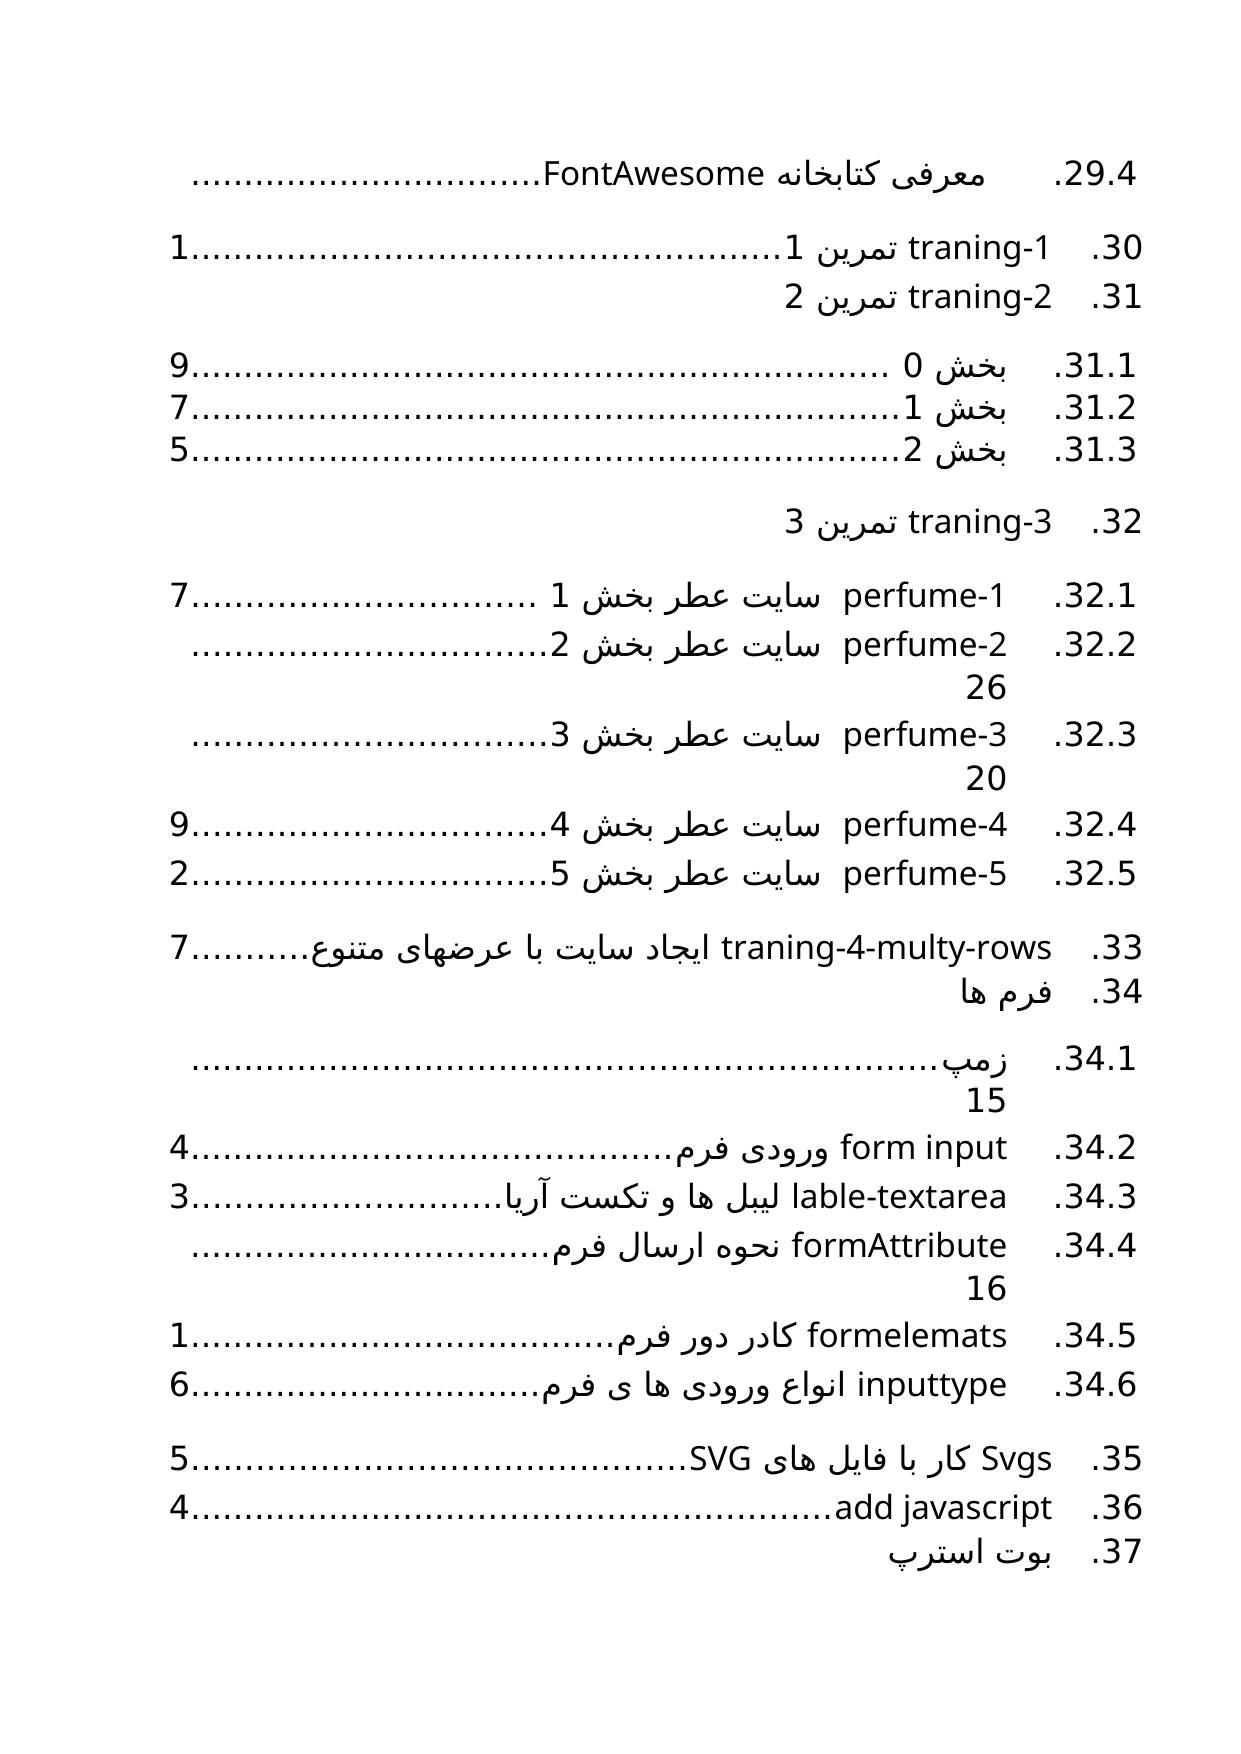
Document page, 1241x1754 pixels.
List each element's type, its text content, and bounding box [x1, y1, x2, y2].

subtitle perfume-1 سایت عطر بخش 1 7 [150, 571, 1053, 617]
subtitle lable-textarea لیبل ها و تکست آریا 3 [150, 1172, 1053, 1218]
subtitle add javascript 4 [150, 1484, 1090, 1529]
subtitle فرم ها [150, 973, 1090, 1012]
subtitle بخش 0 9 [150, 347, 1053, 386]
subtitle perfume-4 سایت عطر بخش 4 9 [150, 801, 1053, 846]
subtitle traning-3 تمرین 3 [150, 497, 1090, 543]
subtitle inputtype انواع ورودی ها ی فرم 6 [150, 1361, 1053, 1406]
subtitle form input ورودی فرم 4 [150, 1123, 1053, 1169]
subtitle traning-1 تمرین 1 1 [150, 224, 1090, 269]
subtitle formelemats کادر دور فرم 1 [150, 1312, 1053, 1357]
subtitle بوت استرپ [150, 1533, 1090, 1571]
subtitle بخش 2 5 [150, 431, 1053, 469]
subtitle perfume-2 سایت عطر بخش 2 26 [150, 620, 1053, 708]
subtitle formAttribute نحوه ارسال فرم 16 [150, 1221, 1053, 1309]
subtitle traning-4-multy-rows ایجاد سایت با عرضهای متنوع 7 [150, 924, 1090, 969]
subtitle perfume-5 سایت عطر بخش 5 2 [150, 850, 1053, 895]
subtitle معرفی کتابخانه FontAwesome [150, 150, 1053, 195]
subtitle بخش 1 7 [150, 389, 1053, 428]
subtitle Svgs کار با فایل های SVG 5 [150, 1435, 1090, 1480]
subtitle perfume-3 سایت عطر بخش 3 20 [150, 711, 1053, 798]
subtitle traning-2 تمرین 2 [150, 273, 1090, 318]
subtitle زمپ 15 [150, 1040, 1053, 1121]
